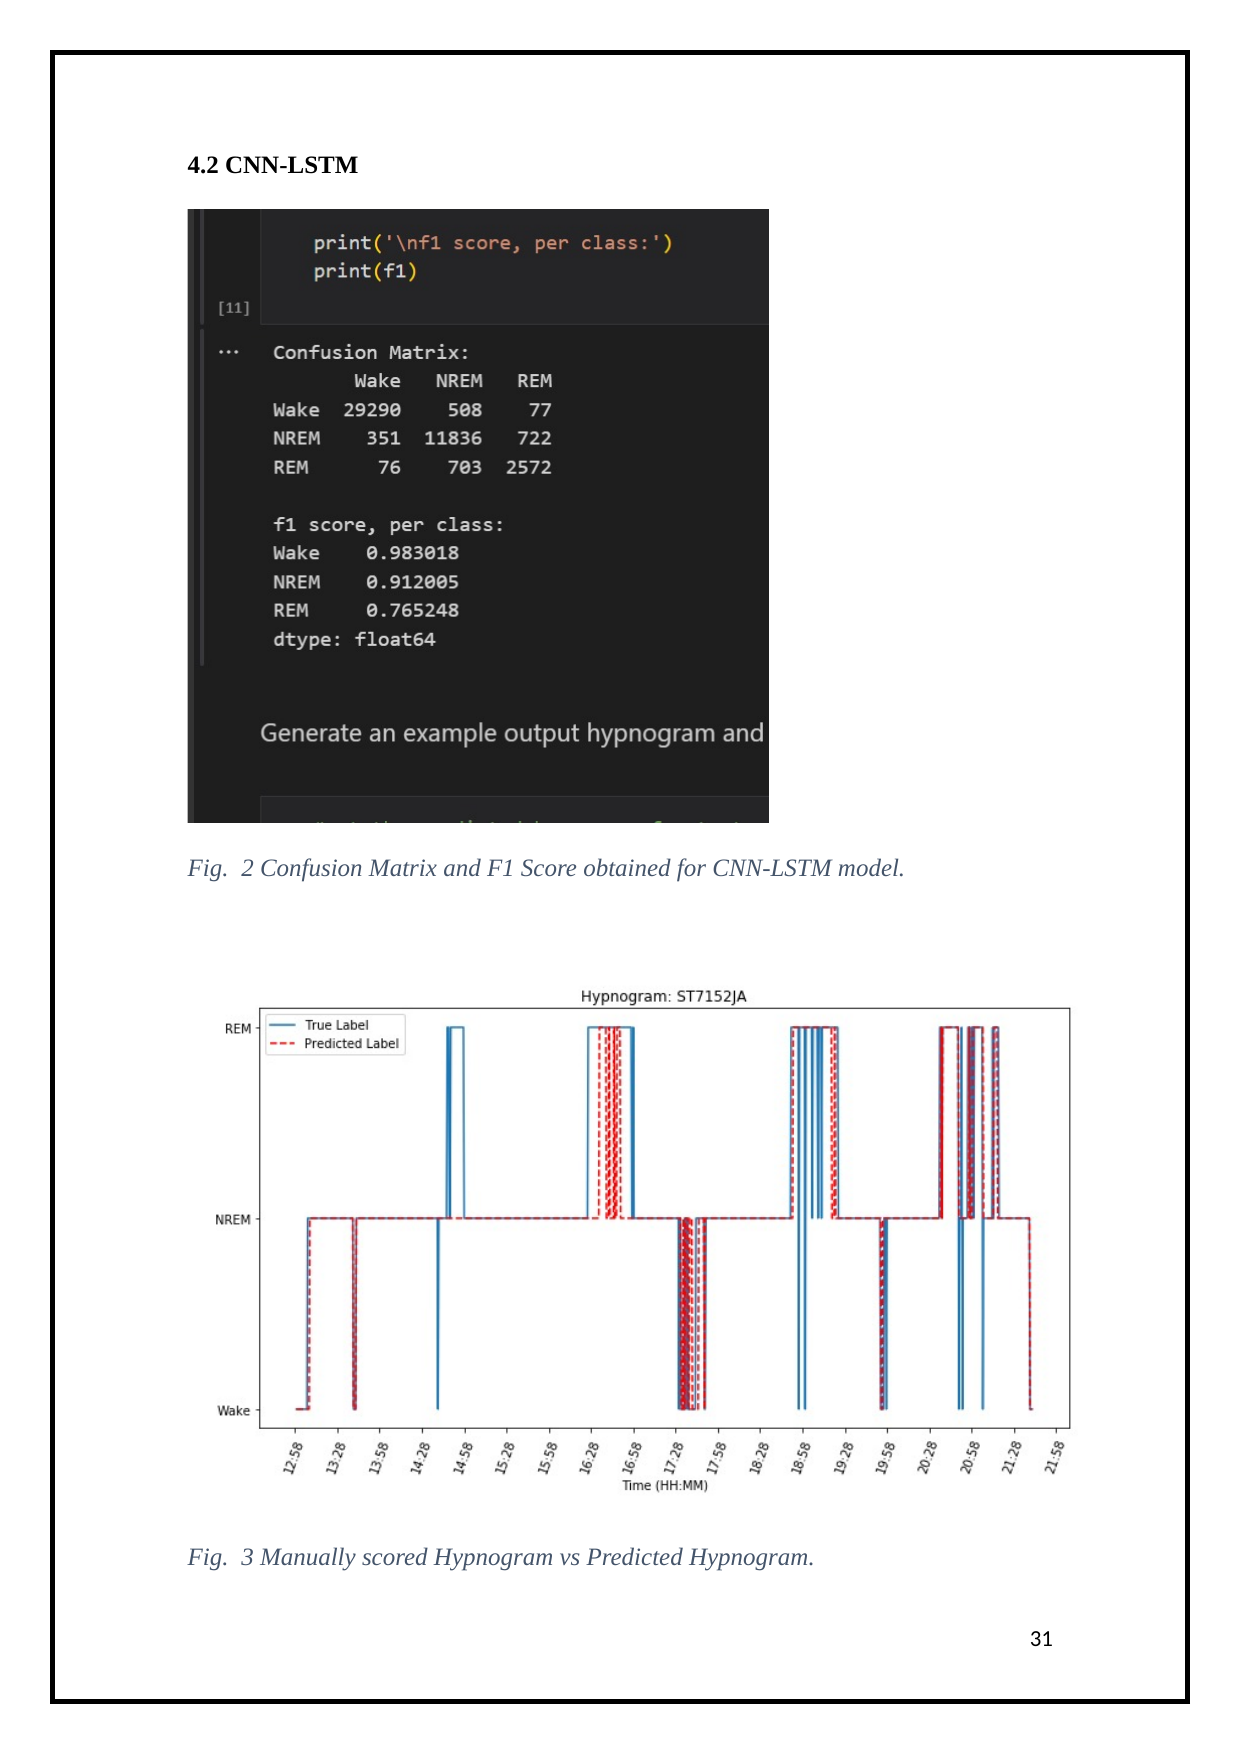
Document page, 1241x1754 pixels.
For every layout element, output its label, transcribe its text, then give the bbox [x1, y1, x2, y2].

picture [187, 209, 769, 823]
text Fig. 3 Manually scored Hypnogram vs Predicted Hypnogram. [187, 1542, 1053, 1570]
picture [187, 976, 1128, 1511]
text 4.2 CNN-LSTM [187, 150, 1053, 179]
text Fig. 2 Confusion Matrix and F1 Score obtained for CNN-LSTM model. [187, 853, 1053, 882]
